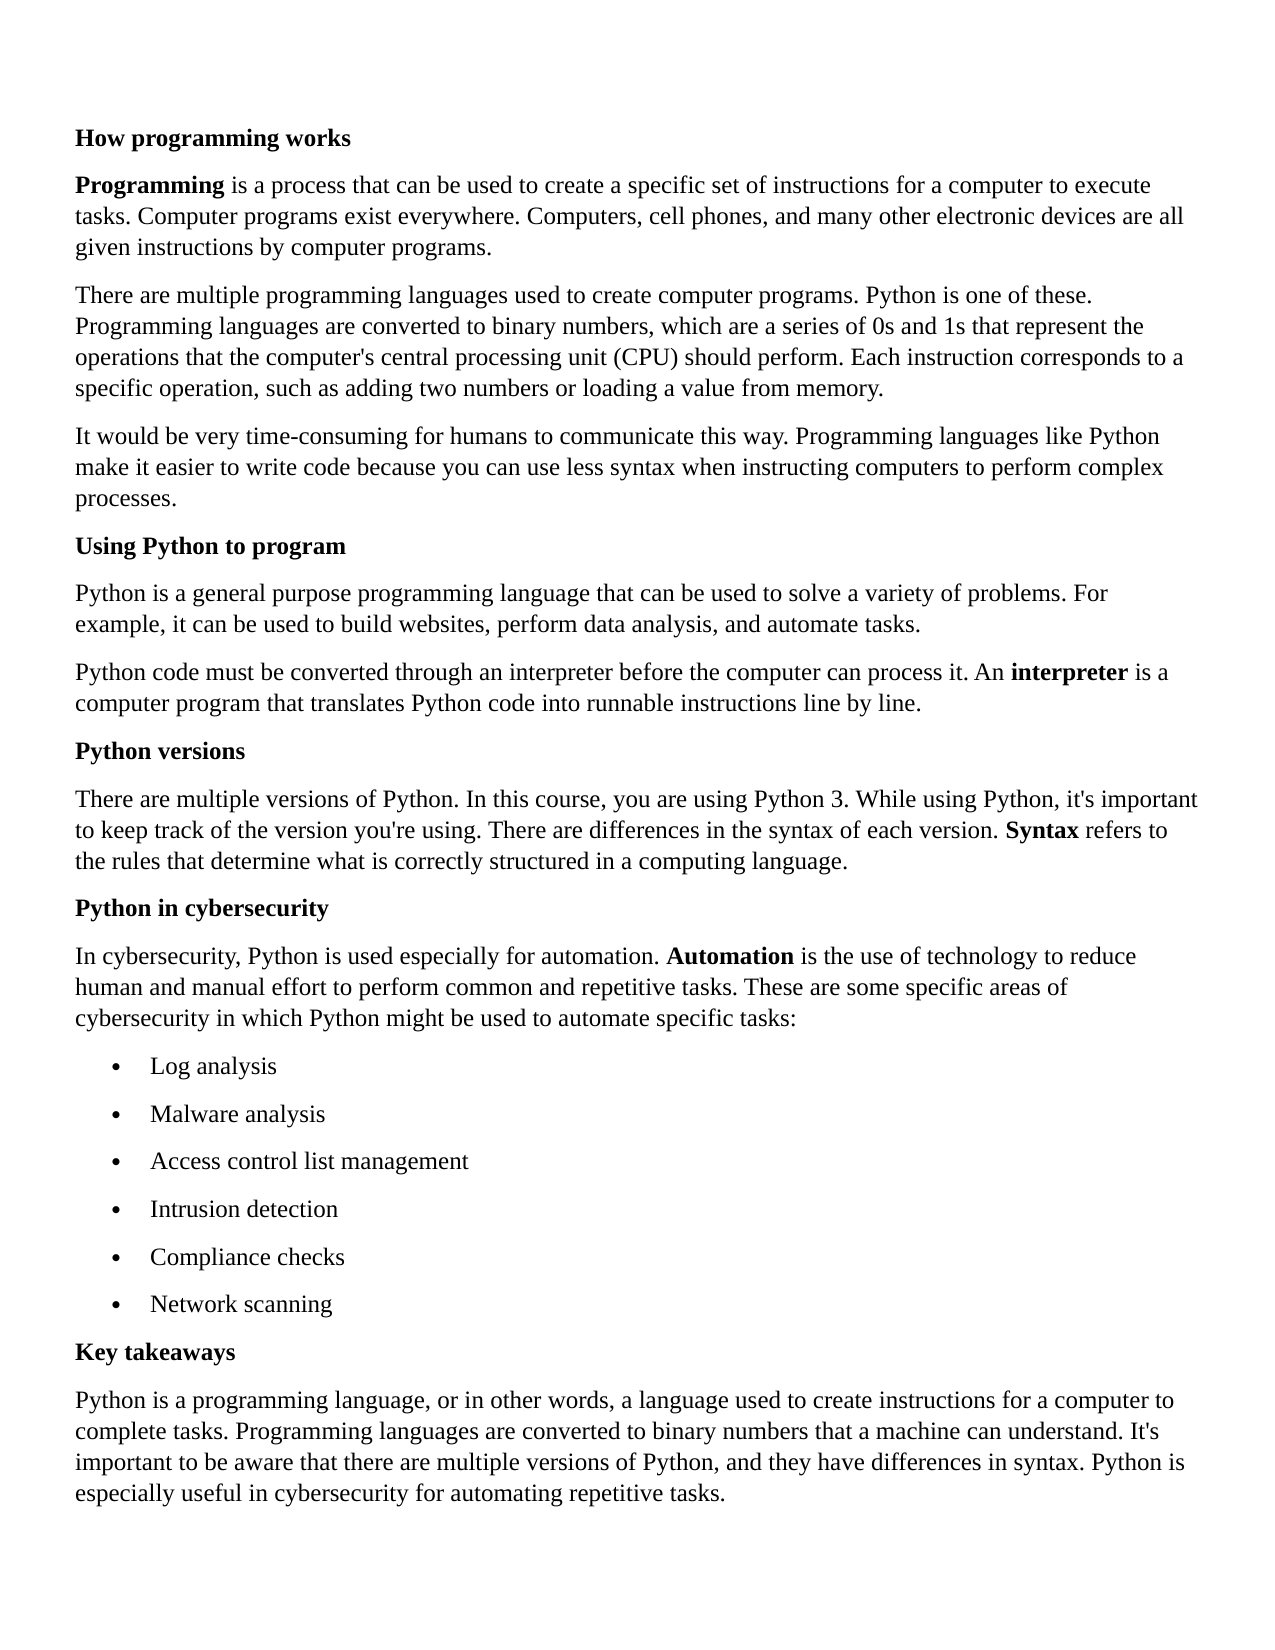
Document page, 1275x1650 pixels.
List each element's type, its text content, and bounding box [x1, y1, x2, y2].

text Key takeaways [75, 1337, 1200, 1366]
list Compliance checks [112, 1242, 1200, 1271]
text It would be very time-consuming for humans to communicate this way. Programming languages like Python make it easier to write code because you can use less syntax when instructing computers to perform complex processes. [75, 421, 1200, 512]
text Using Python to program [75, 531, 1200, 559]
list Intrusion detection [112, 1194, 1200, 1223]
text Python is a programming language, or in other words, a language used to create instructions for a computer to complete tasks. Programming languages are converted to binary numbers that a machine can understand. It's important to be aware that there are multiple versions of Python, and they have differences in syntax. Python is especially useful in cybersecurity for automating repetitive tasks. [75, 1385, 1200, 1507]
text How programming works [75, 123, 1200, 151]
list Access control list management [112, 1146, 1200, 1175]
text Python is a general purpose programming language that can be used to solve a variety of problems. For example, it can be used to build websites, perform data analysis, and automate tasks. [75, 578, 1200, 638]
list Malware analysis [112, 1099, 1200, 1127]
text There are multiple versions of Python. In this course, you are using Python 3. While using Python, it's important to keep track of the version you're using. There are differences in the syntax of each version. Syntax refers to the rules that determine what is correctly structured in a computing language. [75, 784, 1200, 874]
text Python code must be converted through an interpreter before the computer can process it. An interpreter is a computer program that translates Python code into runnable instructions line by line. [75, 657, 1200, 717]
text There are multiple programming languages used to create computer programs. Python is one of these. Programming languages are converted to binary numbers, which are a series of 0s and 1s that represent the operations that the computer's central processing unit (CPU) should perform. Each instruction corresponds to a specific operation, such as adding two numbers or loading a value from memory. [75, 280, 1200, 402]
text In cybersecurity, Python is used especially for automation. Automation is the use of technology to reduce human and manual effort to perform common and repetitive tasks. These are some specific areas of cybersecurity in which Python might be used to automate specific tasks: [75, 941, 1200, 1032]
text Programming is a process that can be used to create a specific set of instructions for a computer to execute tasks. Computer programs exist everywhere. Computers, cell phones, and many other electronic devices are all given instructions by computer programs. [75, 170, 1200, 261]
list Network scanning [112, 1289, 1200, 1318]
list Log analysis [112, 1051, 1200, 1080]
text Python in cybersecurity [75, 893, 1200, 922]
text Python versions [75, 736, 1200, 765]
